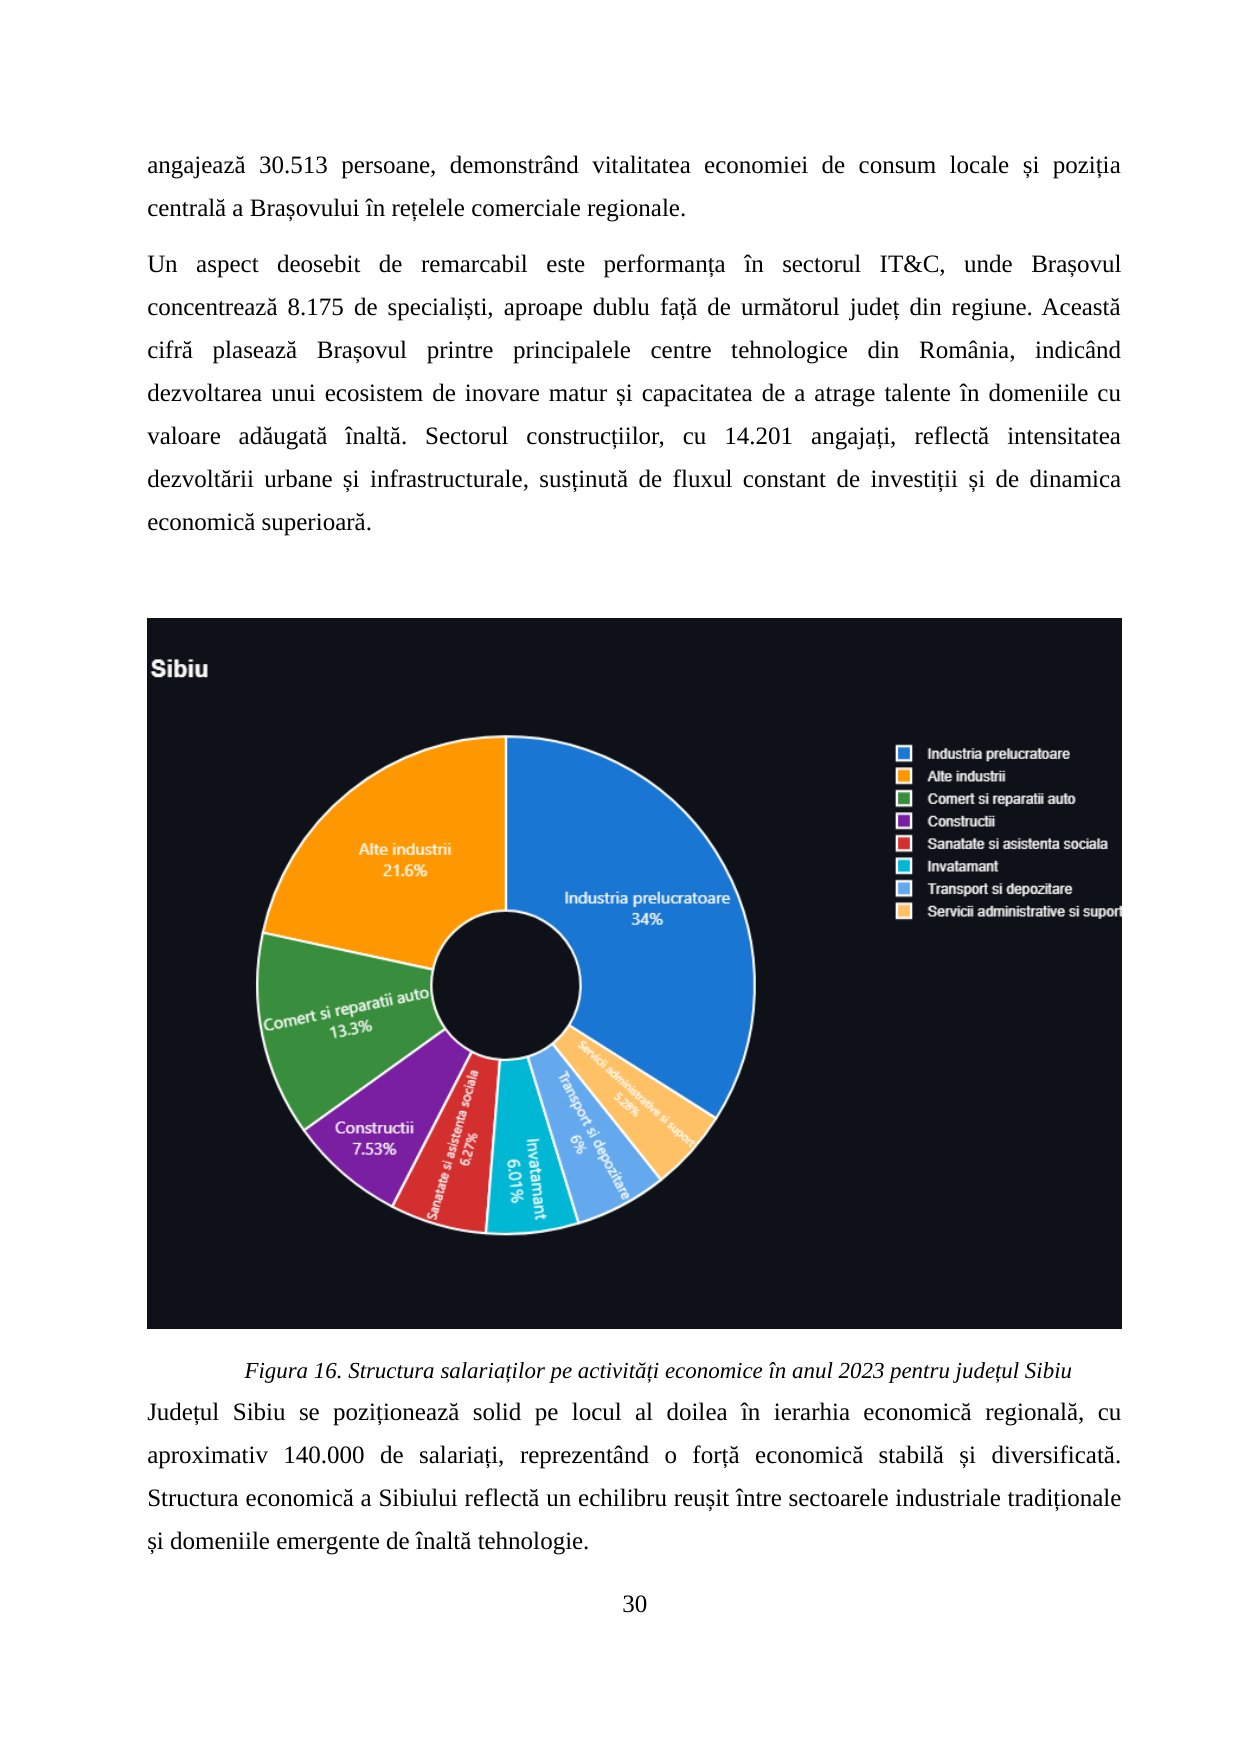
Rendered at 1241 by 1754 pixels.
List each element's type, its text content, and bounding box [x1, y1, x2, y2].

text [147, 150, 1122, 222]
text Județul Sibiu se poziționează solid pe locul al doilea în ierarhia economică regională, cu aproximativ 140.000 de salariați, reprezentând o forță economică stabilă și diversificată. Structura economică a Sibiului reflectă un echilibru reușit între sectoarele industriale tradiționale și domeniile emergente de înaltă tehnologie. [147, 1397, 1122, 1555]
text Un aspect deosebit de remarcabil este performanța în sectorul IT&C, unde Brașovul concentrează 8.175 de specialiști, aproape dublu față de următorul județ din regiune. Această cifră plasează Brașovul printre principalele centre tehnologice din România, indicând dezvoltarea unui ecosistem de inovare matur și capacitatea de a atrage talente în domeniile cu valoare adăugată înaltă. Sectorul construcțiilor, cu 14.201 angajați, reflectă intensitatea dezvoltării urbane și infrastructurale, susținută de fluxul constant de investiții și de dinamica economică superioară. [147, 249, 1122, 536]
picture [147, 618, 1122, 1329]
text Figura 16. Structura salariaților pe activități economice în anul 2023 pentru județul Sibiu [197, 1358, 1122, 1384]
